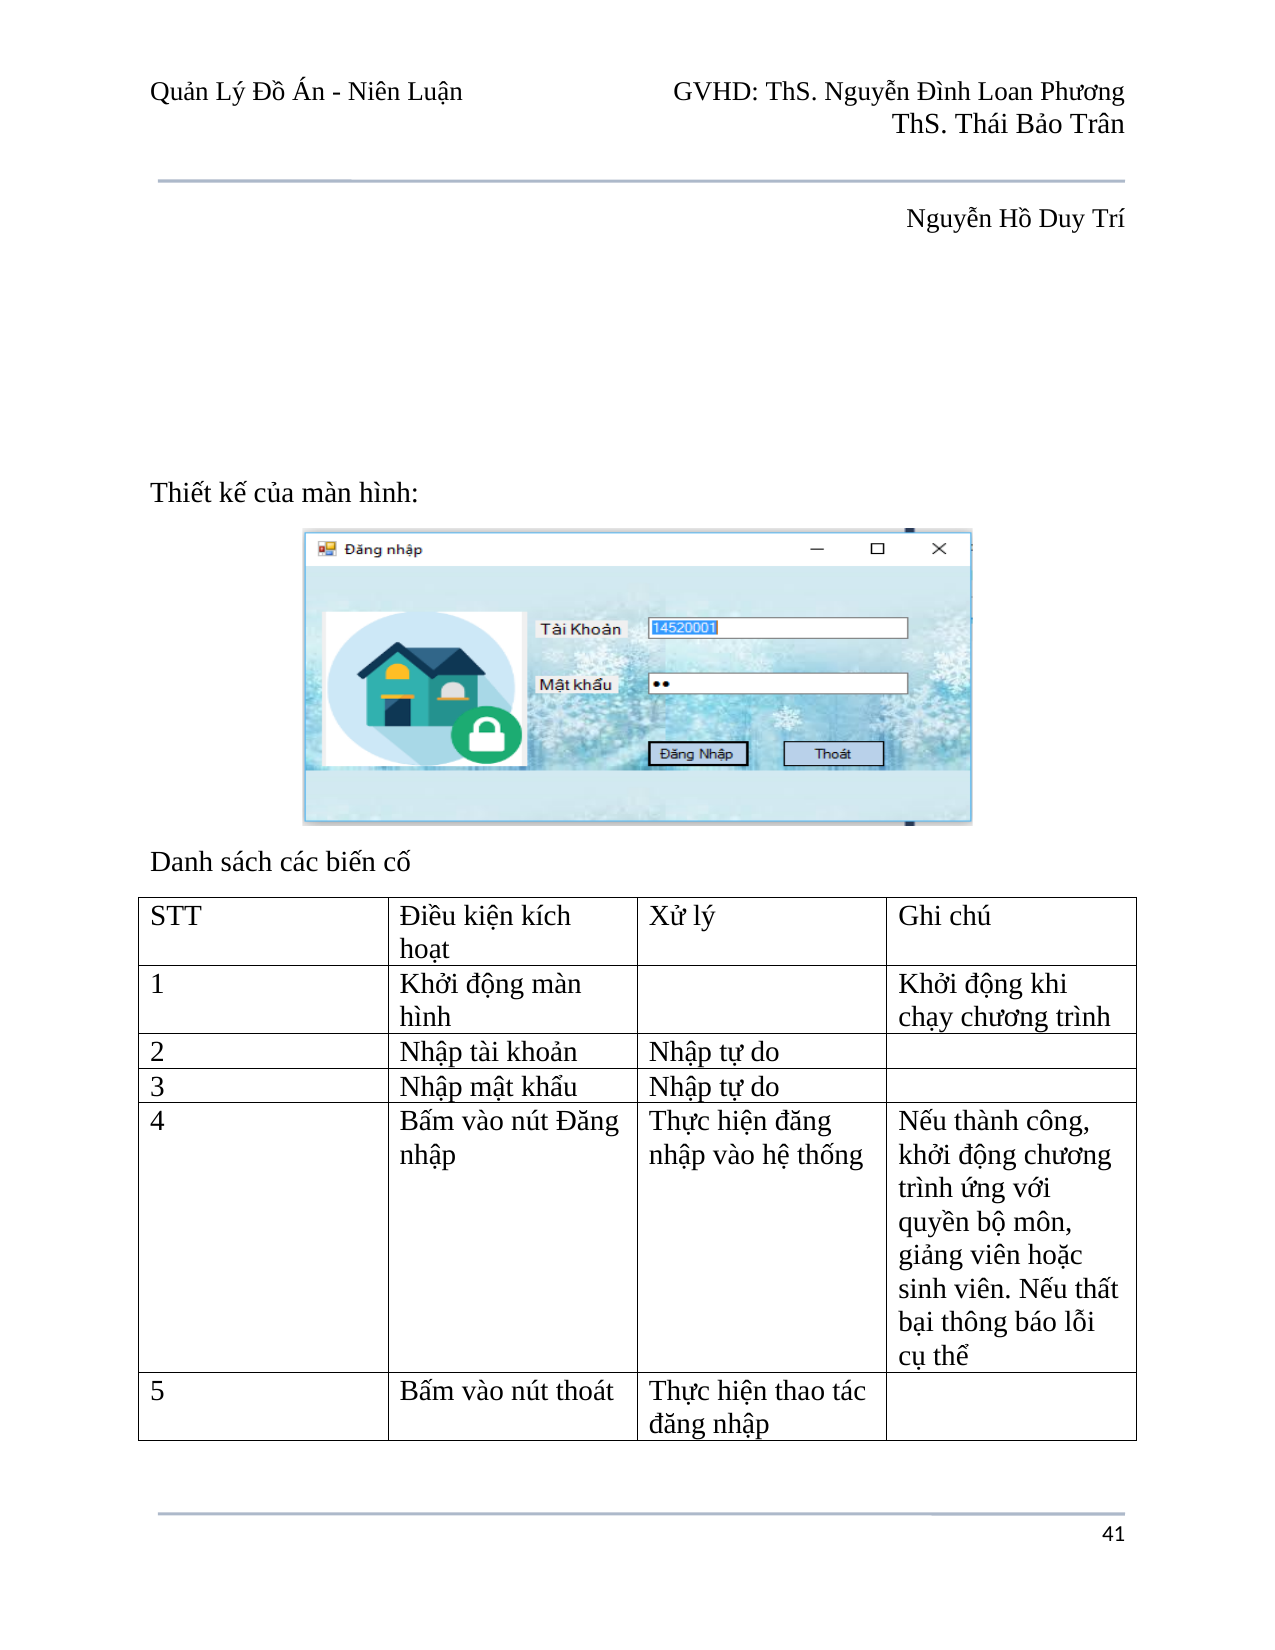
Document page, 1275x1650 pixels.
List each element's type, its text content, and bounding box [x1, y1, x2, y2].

table_cell [887, 1034, 1136, 1068]
table_cell Khởi động khi chạy chương trình [887, 966, 1136, 1033]
table_cell Nhập tự do [638, 1034, 886, 1068]
table_cell Nếu thành công, khởi động chương trình ứng với quyền bộ môn, giảng viên hoặc sinh viên. Nếu thất bại thông báo lỗi cụ thể [887, 1103, 1136, 1372]
table_cell 2 [139, 1034, 388, 1068]
table_header Điều kiện kích hoạt [389, 898, 637, 965]
table_header Xử lý [638, 898, 886, 965]
table_cell Thực hiện đăng nhập vào hệ thống [638, 1103, 886, 1372]
table_cell 4 [139, 1103, 388, 1372]
picture [302, 528, 973, 826]
table_cell 3 [139, 1069, 388, 1102]
table_cell [887, 1373, 1136, 1440]
table_cell [638, 966, 886, 1033]
table_cell Khởi động màn hình [389, 966, 637, 1033]
table_cell Thực hiện thao tác đăng nhập [638, 1373, 886, 1440]
table_cell Nhập mật khẩu [389, 1069, 637, 1102]
table_cell 5 [139, 1373, 388, 1440]
table_cell Bấm vào nút Đăng nhập [389, 1103, 637, 1372]
table_cell [887, 1069, 1136, 1102]
table_header Ghi chú [887, 898, 1136, 965]
text Danh sách các biến cố [150, 844, 1125, 877]
text Thiết kế của màn hình: [150, 476, 1125, 509]
table_cell Nhập tài khoản [389, 1034, 637, 1068]
table_cell Nhập tự do [638, 1069, 886, 1102]
table_header STT [139, 898, 388, 965]
table_cell 1 [139, 966, 388, 1033]
table_cell Bấm vào nút thoát [389, 1373, 637, 1440]
